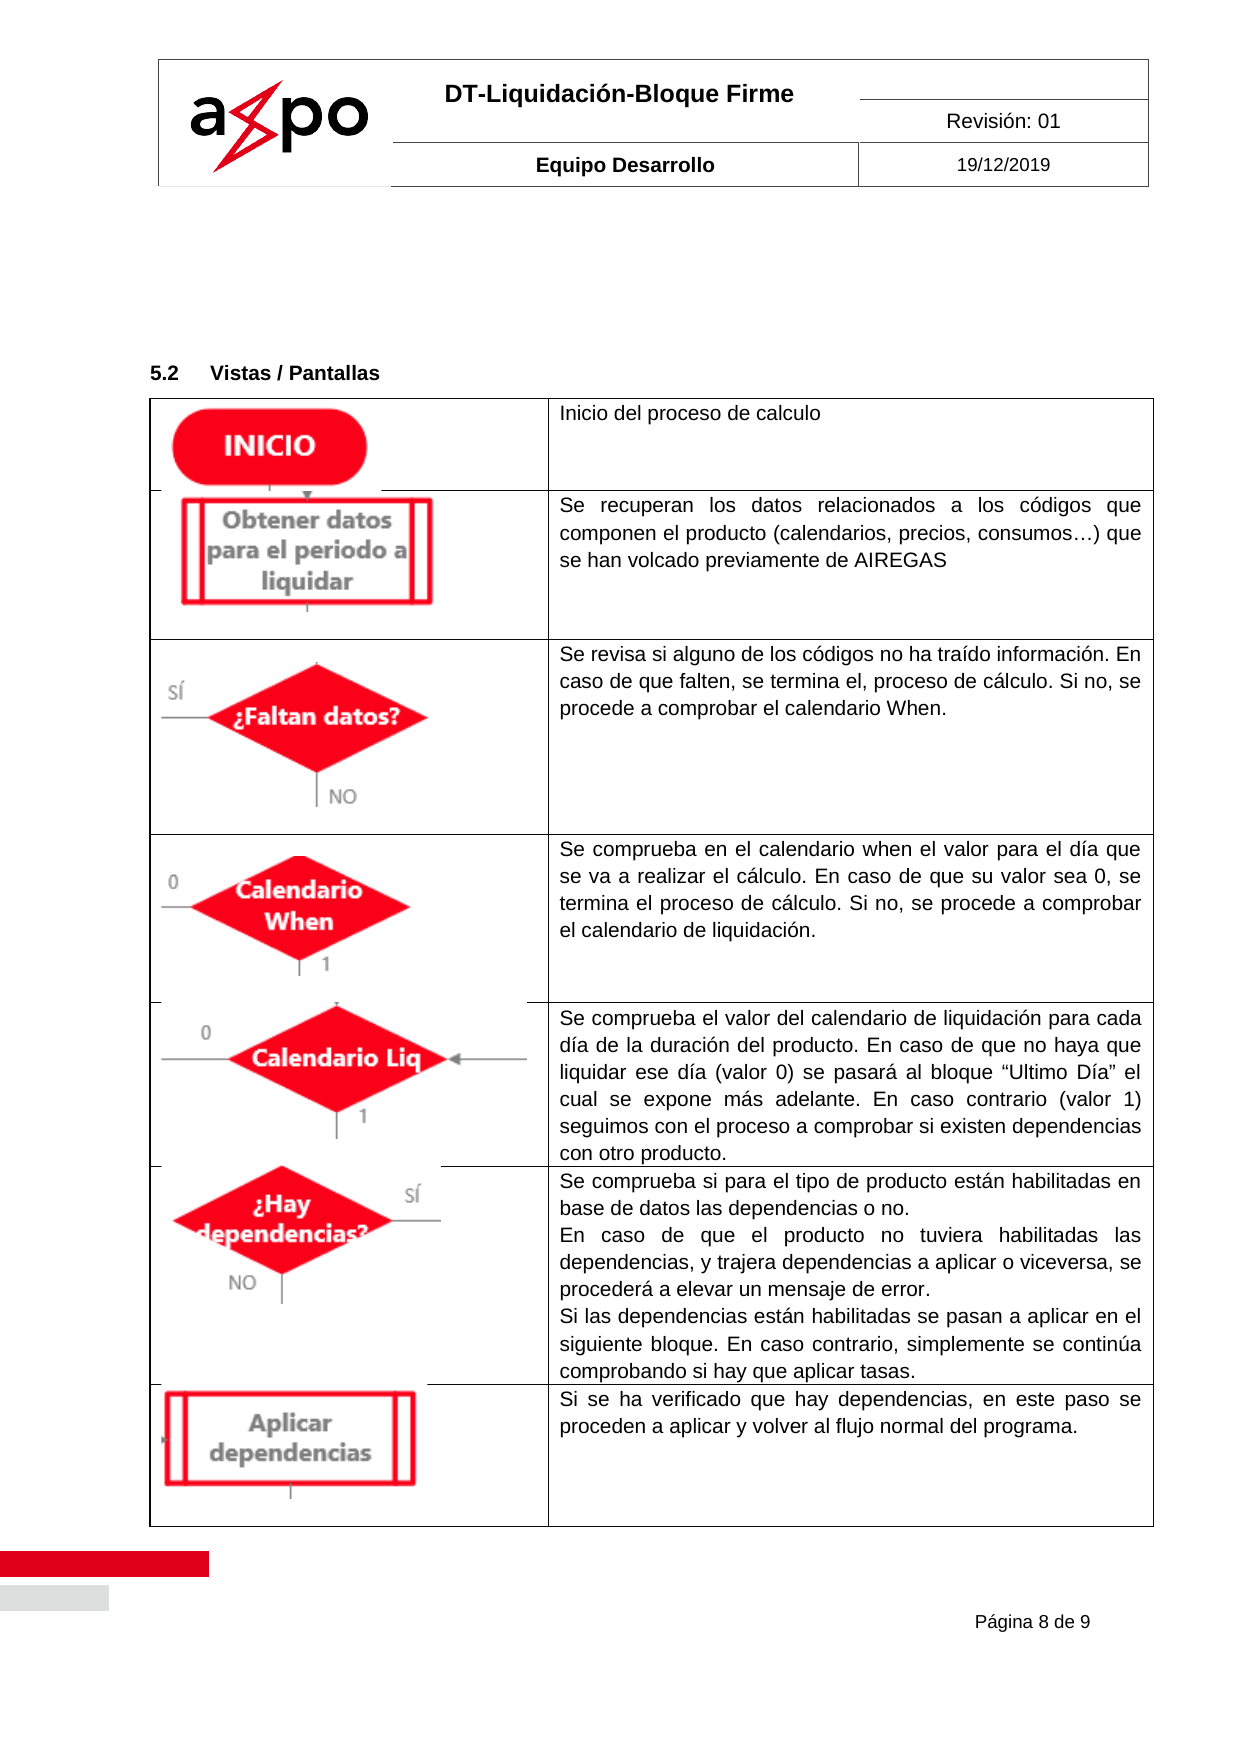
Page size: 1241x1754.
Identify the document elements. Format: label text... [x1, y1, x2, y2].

picture [161, 662, 459, 807]
picture [161, 856, 443, 976]
picture [161, 1165, 441, 1304]
table_cell [151, 1167, 548, 1383]
table_cell [151, 1385, 548, 1526]
table_cell Se comprueba el valor del calendario de liquidación para cada día de la duración del producto. En caso de que no haya que liquidar ese día (valor 0) se pasará al bloque “Ultimo Día” el cual se expone más adelante. En caso contrario (valor 1) seguimos con el proceso a comprobar si existen dependencias con otro producto. [549, 1003, 1153, 1166]
picture [161, 1383, 428, 1499]
picture [161, 1002, 527, 1139]
table_cell Se comprueba si para el tipo de producto están habilitadas en base de datos las dependencias o no. En caso de que el producto no tuviera habilitadas las dependencias, y trajera dependencias a aplicar o viceversa, se procederá a elevar un mensaje de error. Si las dependencias están habilitadas se pasan a aplicar en el siguiente bloque. En caso contrario, simplemente se continúa comprobando si hay que aplicar tasas. [549, 1167, 1153, 1383]
table_cell Se recuperan los datos relacionados a los códigos que componen el producto (calendarios, precios, consumos…) que se han volcado previamente de AIREGAS [549, 491, 1153, 639]
picture [182, 68, 369, 177]
table_header Inicio del proceso de calculo [549, 399, 1153, 490]
table_cell [151, 491, 548, 639]
table_cell [151, 835, 548, 1002]
table_cell Se comprueba en el calendario when el valor para el día que se va a realizar el cálculo. En caso de que su valor sea 0, se termina el proceso de cálculo. Si no, se procede a comprobar el calendario de liquidación. [549, 835, 1153, 1002]
table_cell [151, 1003, 548, 1166]
subtitle Vistas / Pantallas [150, 358, 1090, 386]
table_cell Se revisa si alguno de los códigos no ha traído información. En caso de que falten, se termina el, proceso de cálculo. Si no, se procede a comprobar el calendario When. [549, 640, 1153, 833]
table_header [151, 399, 548, 490]
table_cell [151, 640, 548, 833]
table_cell Si se ha verificado que hay dependencias, en este paso se proceden a aplicar y volver al flujo normal del programa. [549, 1385, 1153, 1526]
picture [161, 402, 465, 612]
